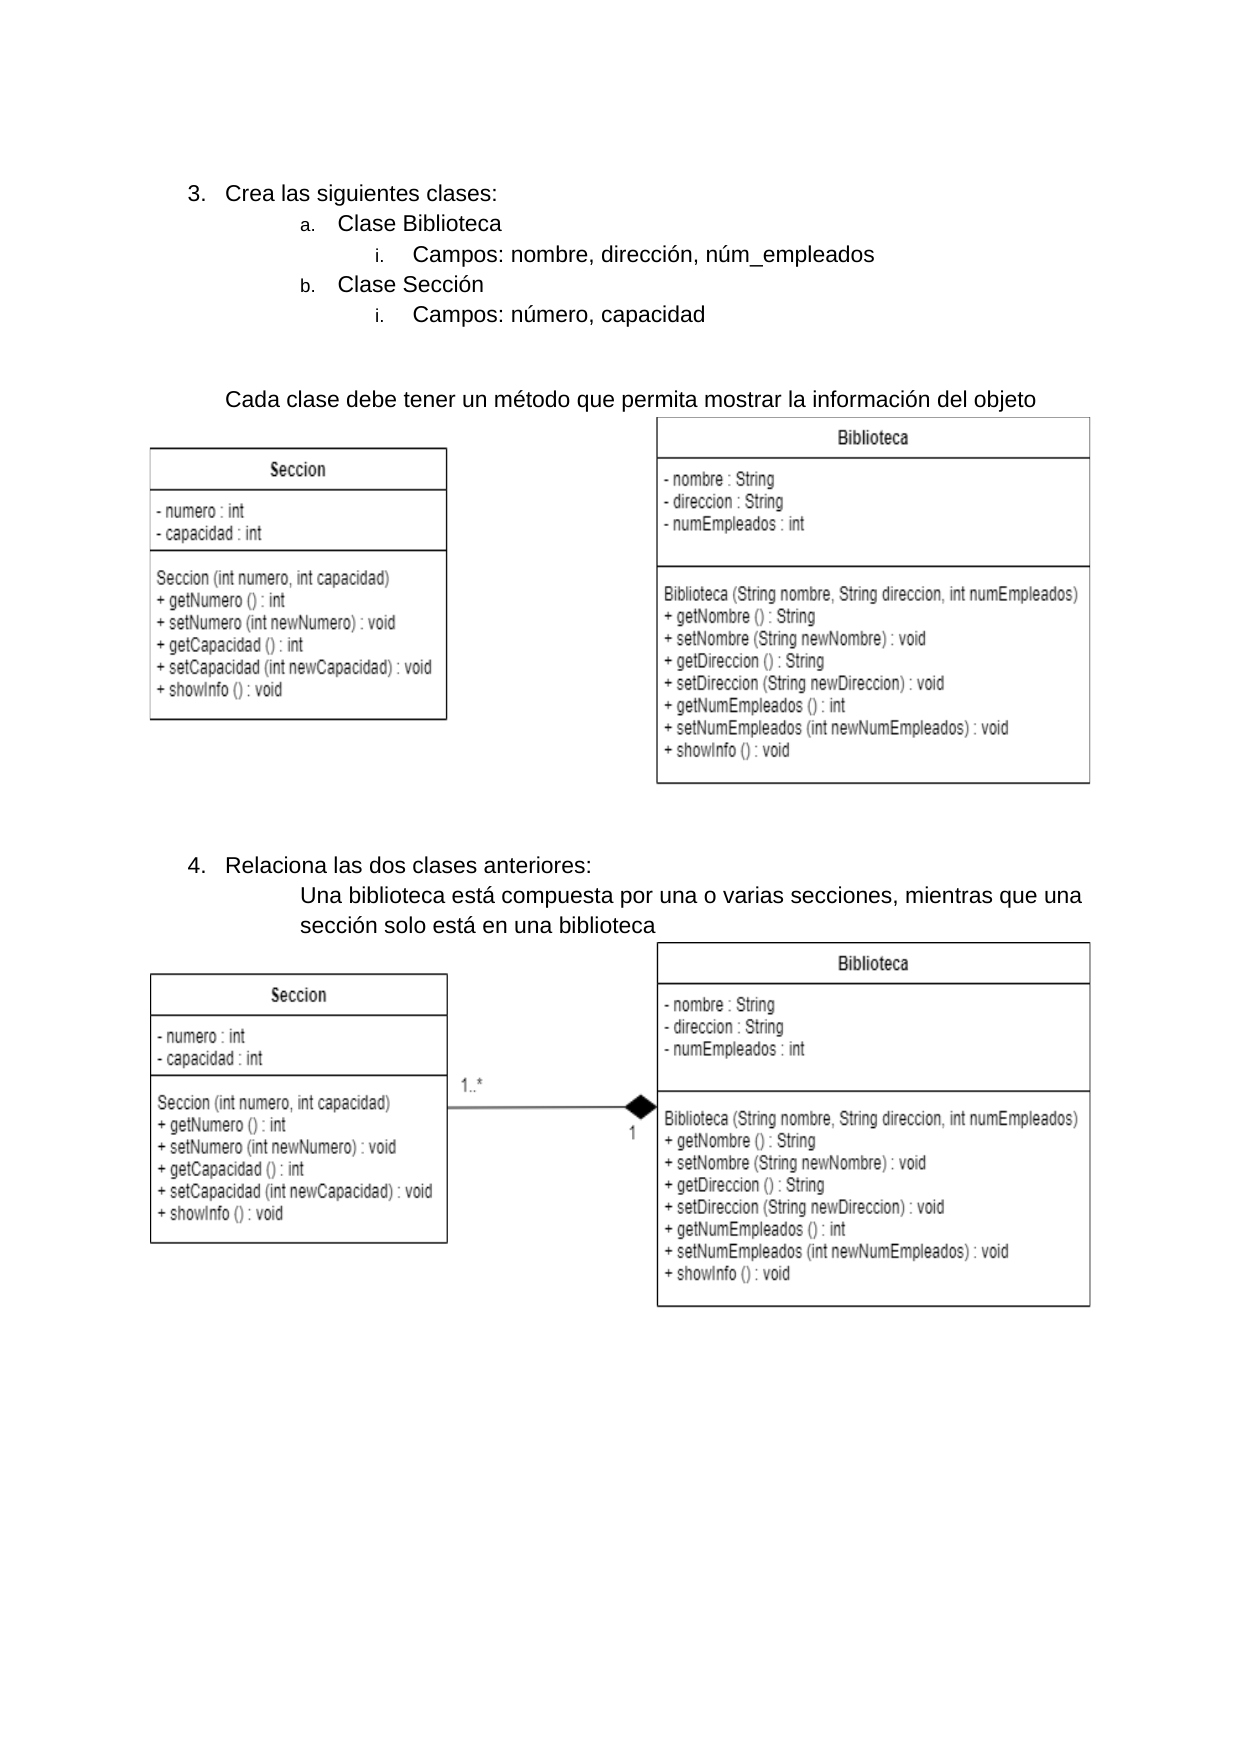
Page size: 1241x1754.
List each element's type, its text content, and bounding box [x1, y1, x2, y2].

text Una biblioteca está compuesta por una o varias secciones, mientras que una sección solo está en una biblioteca [300, 882, 1090, 939]
list Clase Biblioteca [300, 210, 1090, 237]
picture [150, 942, 1091, 1312]
list Relaciona las dos clases anteriores: [187, 852, 1090, 878]
list Campos: nombre, dirección, núm_empleados [375, 241, 1090, 267]
list Clase Sección [300, 271, 1090, 297]
list Campos: número, capacidad [375, 301, 1090, 327]
picture [149, 417, 1091, 789]
list Crea las siguientes clases: [187, 180, 1090, 207]
text Cada clase debe tener un método que permita mostrar la información del objeto [225, 386, 1090, 413]
